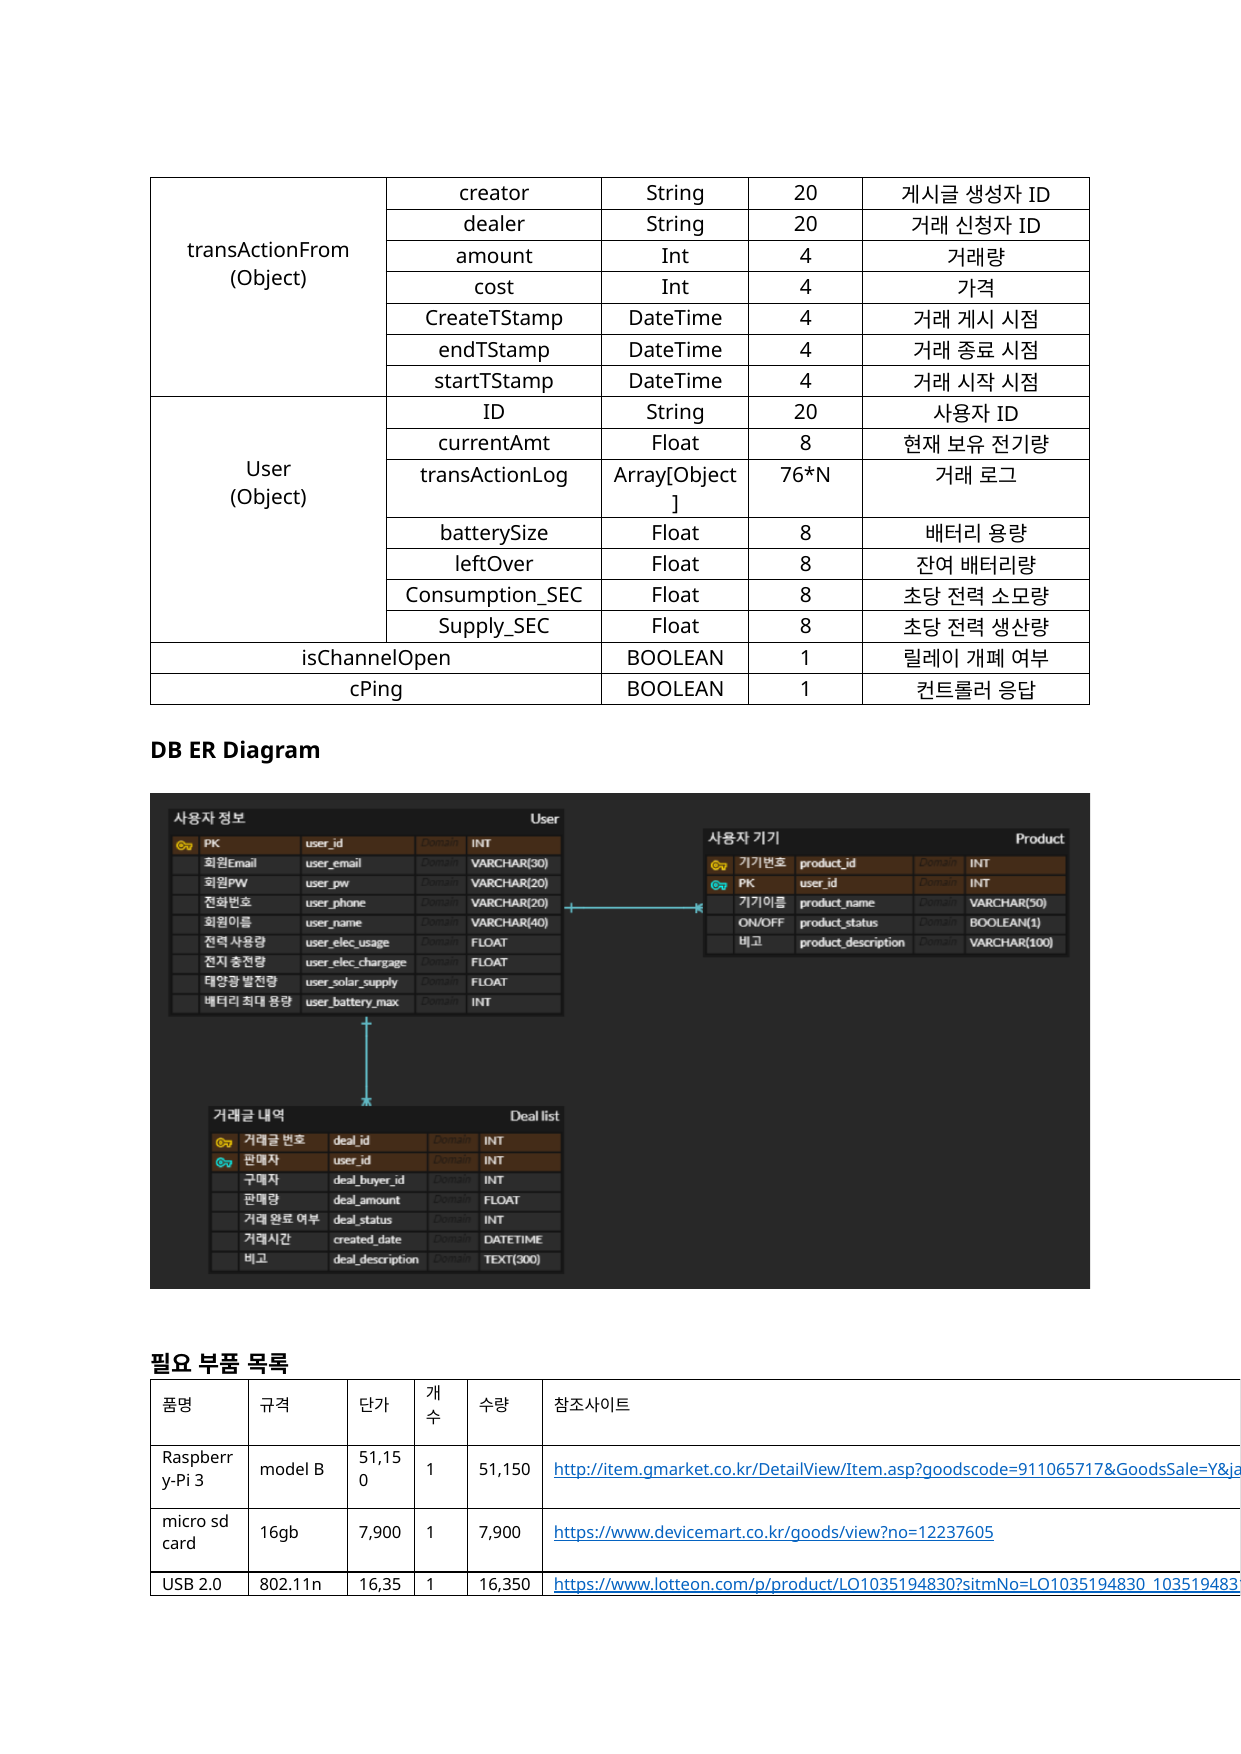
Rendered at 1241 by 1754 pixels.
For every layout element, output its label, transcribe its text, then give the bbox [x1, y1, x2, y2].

table_header 참조사이트 [543, 1380, 1240, 1445]
table_cell 20 [749, 210, 862, 240]
table_cell 51,150 [468, 1446, 542, 1508]
table_header 개수 [415, 1380, 467, 1445]
table_cell 7,900 [468, 1509, 542, 1571]
table_cell 컨트롤러 응답 [863, 674, 1089, 704]
table_cell USB 2.0 와이파이 동글 [151, 1573, 248, 1595]
table_cell 16gb [249, 1509, 347, 1571]
table_cell 4 [749, 366, 862, 396]
table_cell 4 [749, 241, 862, 271]
table_cell Int [602, 272, 748, 302]
table_cell String [602, 397, 748, 427]
table_cell 20 [749, 397, 862, 427]
table_cell Float [602, 580, 748, 610]
table_cell startTStamp [387, 366, 601, 396]
table_cell 현재 보유 전기량 [863, 429, 1089, 459]
table_cell BOOLEAN [602, 674, 748, 704]
table_cell ID [387, 397, 601, 427]
table_cell 1 [415, 1573, 467, 1595]
table_cell String [602, 210, 748, 240]
table_cell Float [602, 429, 748, 459]
table_cell 8 [749, 611, 862, 642]
table_cell https://www.devicemart.co.kr/goods/view?no=12237605 [543, 1509, 1240, 1571]
table_cell amount [387, 241, 601, 271]
table_cell 초당 전력 생산량 [863, 611, 1089, 642]
table_cell 4 [749, 335, 862, 365]
table_cell 1 [415, 1446, 467, 1508]
table_cell 16,350 [468, 1573, 542, 1595]
table_header 품명 [151, 1380, 248, 1445]
table_cell leftOver [387, 549, 601, 579]
table_cell BOOLEAN [602, 643, 748, 673]
table_cell 거래 시작 시점 [863, 366, 1089, 396]
table_cell Supply_SEC [387, 611, 601, 642]
table_cell 1 [749, 674, 862, 704]
table_header 규격 [249, 1380, 347, 1445]
table_cell 1 [415, 1509, 467, 1571]
table_cell Float [602, 611, 748, 642]
table_cell currentAmt [387, 429, 601, 459]
table_cell 잔여 배터리량 [863, 549, 1089, 579]
table_cell 1 [749, 643, 862, 673]
table_header 단가 [348, 1380, 414, 1445]
table_cell transActionLog [387, 460, 601, 517]
table_cell Float [602, 518, 748, 548]
table_cell Float [602, 549, 748, 579]
table_cell 16,350 [348, 1573, 414, 1595]
table_cell micro sd card [151, 1509, 248, 1571]
table_cell Int [602, 241, 748, 271]
table_cell cost [387, 272, 601, 302]
table_cell batterySize [387, 518, 601, 548]
table_cell 51,150 [348, 1446, 414, 1508]
table_cell http://item.gmarket.co.kr/DetailView/Item.asp?goodscode=911065717&GoodsSale=Y&jaehuid=200002657&service_id=pcd [543, 1446, 1240, 1508]
table_cell 릴레이 개폐 여부 [863, 643, 1089, 673]
table_cell 거래 신청자 ID [863, 210, 1089, 240]
table_cell 게시글 생성자 ID [863, 178, 1089, 208]
table_cell 8 [749, 518, 862, 548]
table_cell 8 [749, 580, 862, 610]
table_cell 사용자 ID [863, 397, 1089, 427]
table_cell DateTime [602, 335, 748, 365]
table_cell Raspberry-Pi 3 [151, 1446, 248, 1508]
table_cell Array[Object] [602, 460, 748, 517]
table_cell DateTime [602, 304, 748, 334]
table_cell String [602, 178, 748, 208]
table_cell 초당 전력 소모량 [863, 580, 1089, 610]
table_cell 20 [749, 178, 862, 208]
table_cell CreateTStamp [387, 304, 601, 334]
table_cell model B [249, 1446, 347, 1508]
table_cell DateTime [602, 366, 748, 396]
table_cell isChannelOpen [151, 643, 601, 673]
table_cell 거래 로그 [863, 460, 1089, 517]
table_cell cPing [151, 674, 601, 704]
table_cell 76*N [749, 460, 862, 517]
table_cell Consumption_SEC [387, 580, 601, 610]
table_cell 배터리 용량 [863, 518, 1089, 548]
table_cell endTStamp [387, 335, 601, 365]
table_cell User (Object) [151, 397, 386, 642]
table_cell 4 [749, 304, 862, 334]
table_cell 거래 종료 시점 [863, 335, 1089, 365]
text 필요 부품 목록 [150, 1346, 1090, 1379]
table_cell 8 [749, 429, 862, 459]
table_cell https://www.lotteon.com/p/product/LO1035194830?sitmNo=LO1035194830_1035194831&ch_no=100173&ch_dtl_no=1000548&dp_infw_cd=CHT [543, 1573, 1240, 1595]
table_cell 가격 [863, 272, 1089, 302]
table_cell 7,900 [348, 1509, 414, 1571]
table_cell creator [387, 178, 601, 208]
table_cell 거래량 [863, 241, 1089, 271]
table_cell 4 [749, 272, 862, 302]
table_cell 거래 게시 시점 [863, 304, 1089, 334]
text DB ER Diagram [150, 734, 1090, 765]
table_cell 8 [749, 549, 862, 579]
picture [150, 793, 1091, 1289]
table_cell dealer [387, 210, 601, 240]
table_cell 802.11n 150Mbps U [249, 1573, 347, 1595]
table_cell transActionFrom (Object) [151, 178, 386, 396]
table_header 수량 [468, 1380, 542, 1445]
